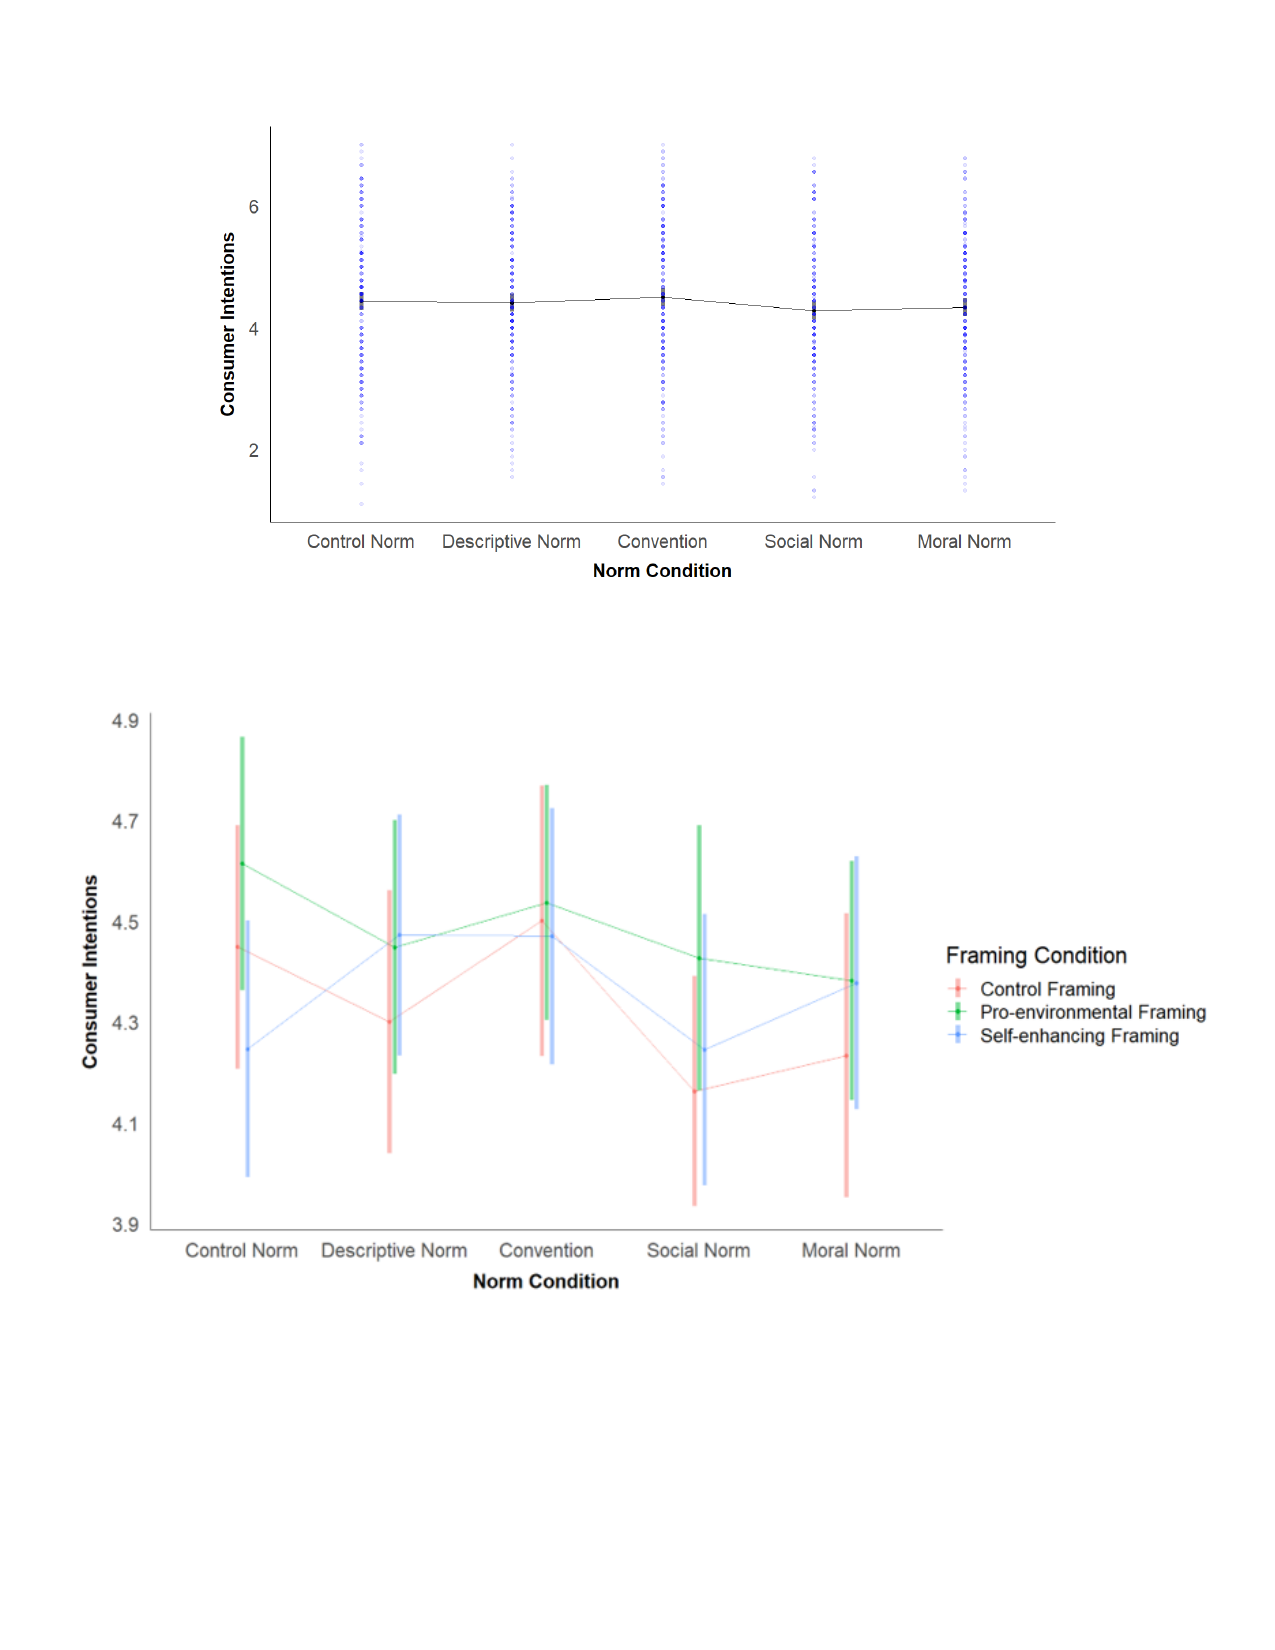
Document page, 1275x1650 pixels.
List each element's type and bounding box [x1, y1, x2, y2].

picture [75, 698, 1213, 1299]
picture [214, 121, 1061, 586]
